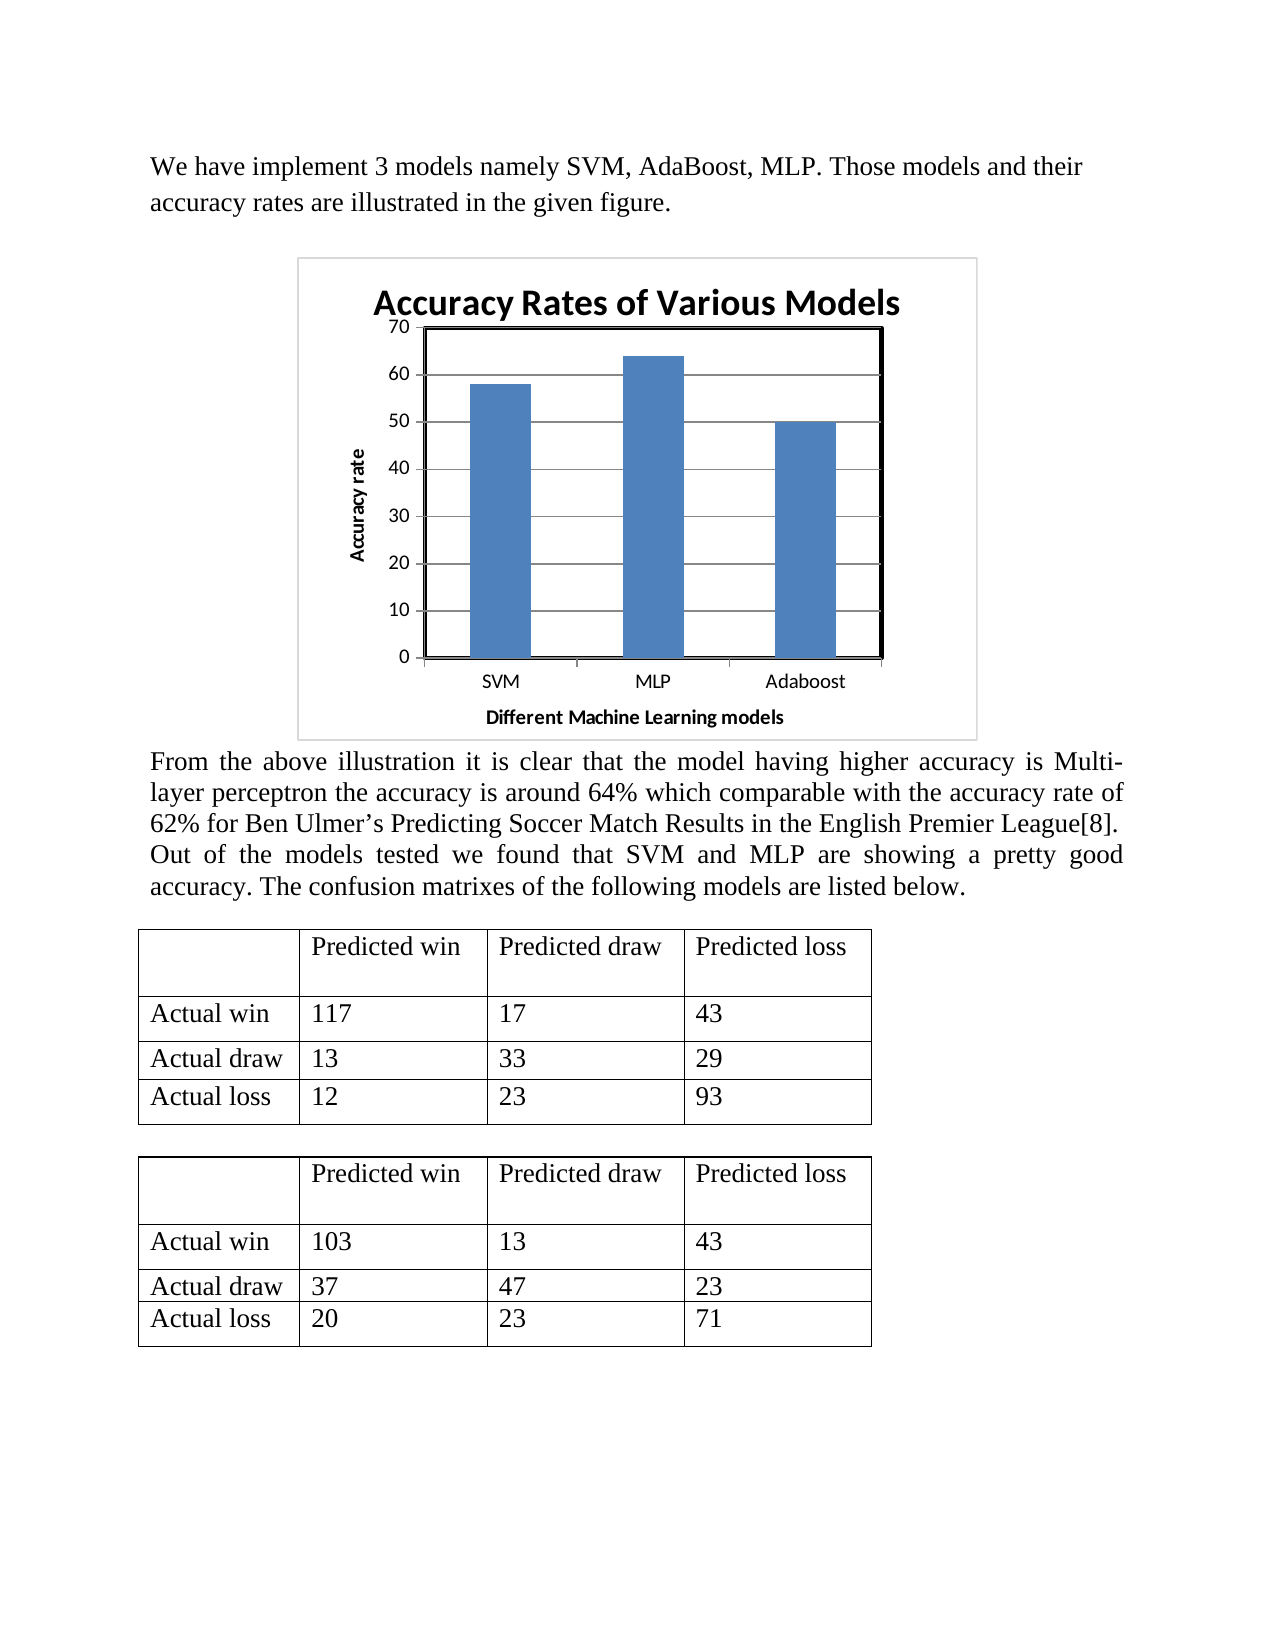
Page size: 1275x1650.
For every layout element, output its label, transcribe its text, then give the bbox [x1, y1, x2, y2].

table_cell 33 [488, 1042, 684, 1079]
text Out of the models tested we found that SVM and MLP are showing a pretty good accuracy. The confusion matrixes of the following models are listed below. [150, 838, 1125, 901]
table_cell 93 [685, 1080, 871, 1124]
text From the above illustration it is clear that the model having higher accuracy is Multi-layer perceptron the accuracy is around 64% which comparable with the accuracy rate of 62% for Ben Ulmer’s Predicting Soccer Match Results in the English Premier League[8]. [150, 745, 1125, 838]
table_cell 117 [300, 997, 487, 1041]
table_header Predicted draw [488, 1158, 684, 1224]
table_header Predicted loss [685, 1158, 871, 1224]
table_cell 43 [685, 1225, 871, 1269]
table_cell 13 [488, 1225, 684, 1269]
table_cell 20 [300, 1302, 487, 1346]
table_cell 37 [300, 1270, 487, 1301]
table_cell 13 [300, 1042, 487, 1079]
table_cell Actual loss [139, 1080, 299, 1124]
table_cell 23 [488, 1080, 684, 1124]
table_cell Actual draw [139, 1042, 299, 1079]
table_header Predicted loss [685, 930, 871, 996]
table_header Predicted win [300, 1158, 487, 1224]
text We have implement 3 models namely SVM, AdaBoost, MLP. Those models and their accuracy rates are illustrated in the given figure. [150, 150, 1125, 217]
table_cell Actual draw [139, 1270, 299, 1301]
table_cell 103 [300, 1225, 487, 1269]
table_cell Actual win [139, 997, 299, 1041]
table_header Predicted win [300, 930, 487, 996]
table_cell Actual win [139, 1225, 299, 1269]
table_cell 71 [685, 1302, 871, 1346]
table_cell 12 [300, 1080, 487, 1124]
table_cell 29 [685, 1042, 871, 1079]
table_cell 17 [488, 997, 684, 1041]
table_cell 23 [488, 1302, 684, 1346]
table_header [139, 930, 299, 996]
table_cell 23 [685, 1270, 871, 1301]
table_cell 43 [685, 997, 871, 1041]
table_header [139, 1158, 299, 1224]
table_header Predicted draw [488, 930, 684, 996]
table_cell 47 [488, 1270, 684, 1301]
table_cell Actual loss [139, 1302, 299, 1346]
